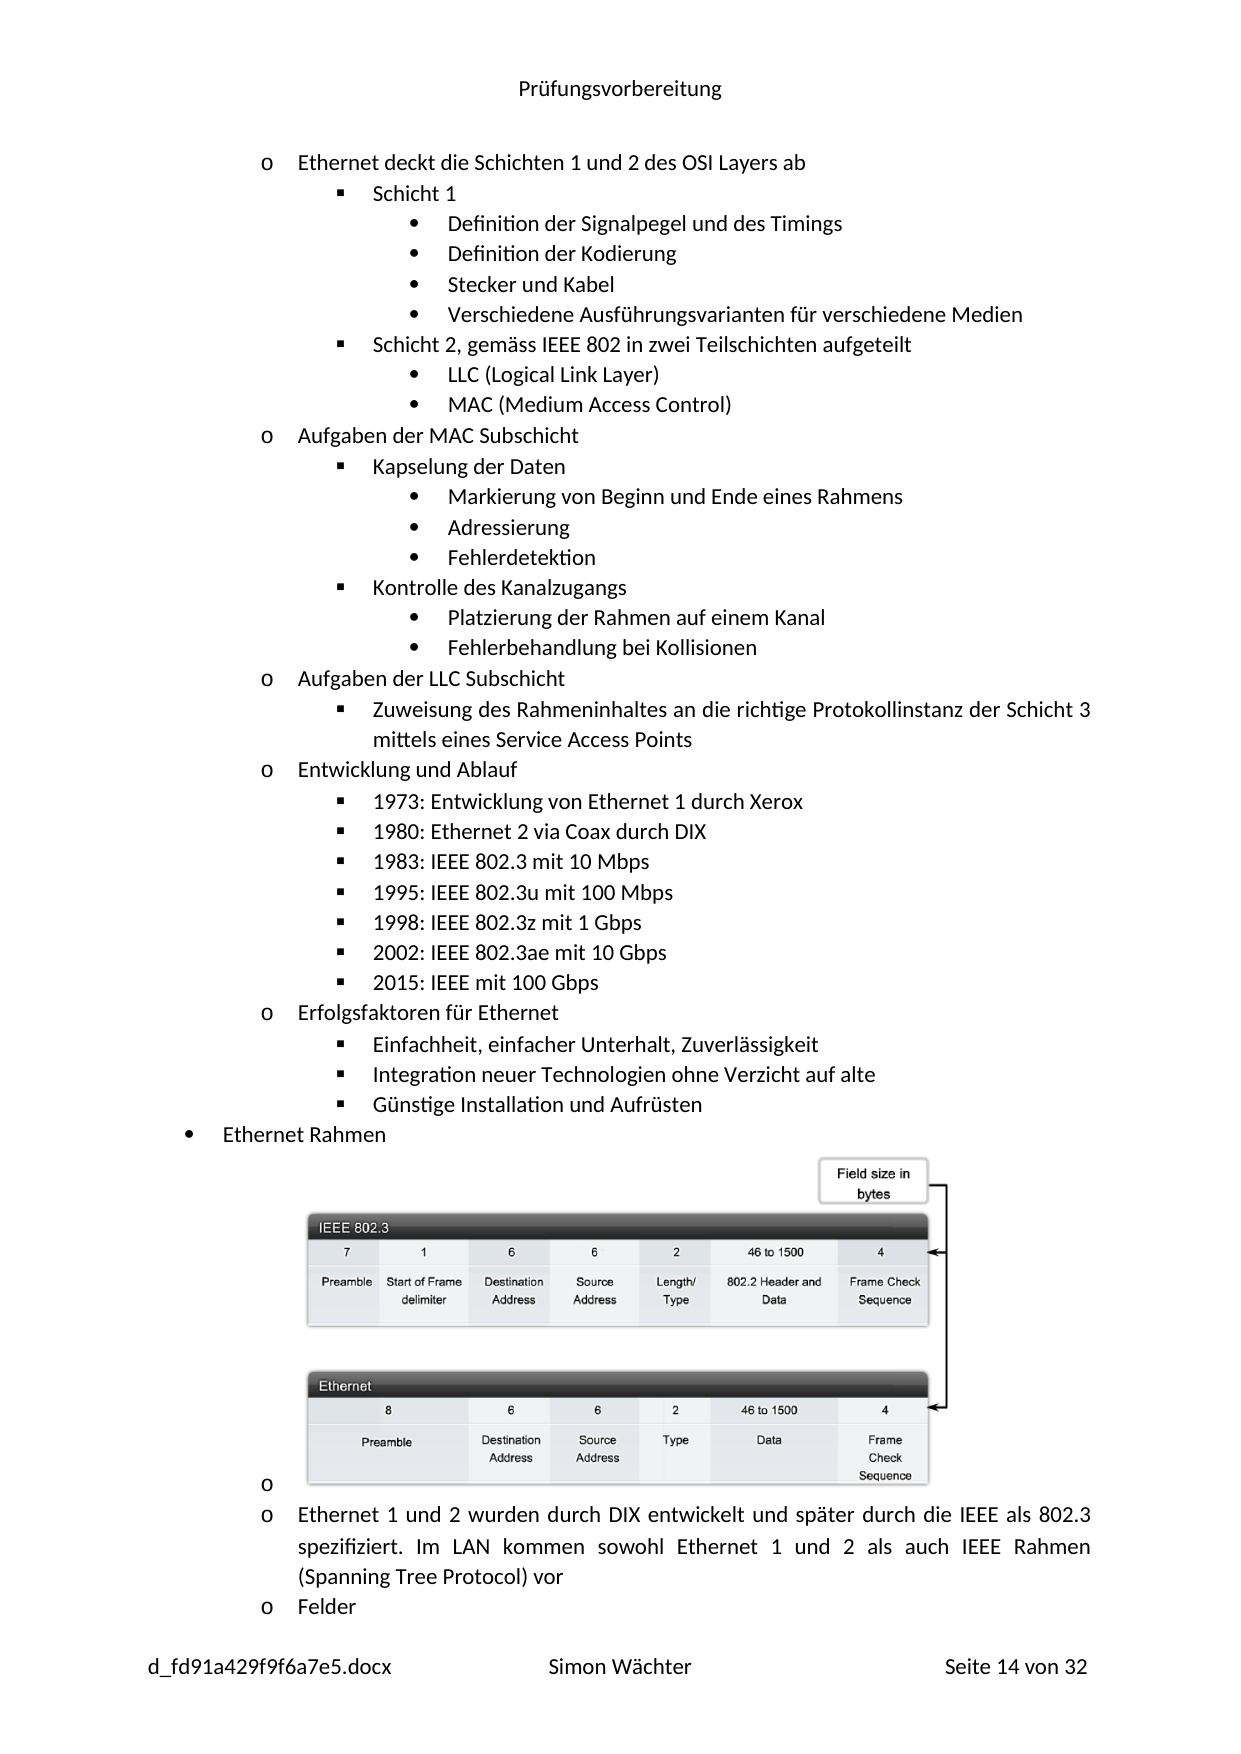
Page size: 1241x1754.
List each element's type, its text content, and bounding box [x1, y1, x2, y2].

list 2002: IEEE 802.3ae mit 10 Gbps [335, 938, 1093, 966]
list 1973: Entwicklung von Ethernet 1 durch Xerox [335, 787, 1093, 815]
list Fehlerdetektion [410, 543, 1093, 571]
list Definition der Signalpegel und des Timings [410, 209, 1093, 237]
list Schicht 1 [335, 179, 1093, 207]
list LLC (Logical Link Layer) [410, 360, 1093, 388]
list Entwicklung und Ablauf [260, 756, 1093, 785]
list Schicht 2, gemäss IEEE 802 in zwei Teilschichten aufgeteilt [335, 330, 1093, 358]
list Ethernet 1 und 2 wurden durch DIX entwickelt und später durch die IEEE als 802.3 spezifiziert. Im LAN kommen sowohl Ethernet 1 und 2 als auch IEEE Rahmen (Spanning Tree Protocol) vor [260, 1501, 1093, 1590]
list Zuweisung des Rahmeninhaltes an die richtige Protokollinstanz der Schicht 3 mittels eines Service Access Points [335, 695, 1093, 753]
list Stecker und Kabel [410, 270, 1093, 298]
list 2015: IEEE mit 100 Gbps [335, 968, 1093, 996]
list Felder [260, 1592, 1093, 1622]
list Aufgaben der LLC Subschicht [260, 664, 1093, 693]
picture [297, 1150, 957, 1492]
list MAC (Medium Access Control) [410, 391, 1093, 418]
list Kapselung der Daten [335, 452, 1093, 480]
list Verschiedene Ausführungsvarianten für verschiedene Medien [410, 300, 1093, 328]
list Definition der Kodierung [410, 239, 1093, 267]
list 1995: IEEE 802.3u mit 100 Mbps [335, 878, 1093, 906]
list Kontrolle des Kanalzugangs [335, 573, 1093, 601]
list Markierung von Beginn und Ende eines Rahmens [410, 482, 1093, 510]
list 1998: IEEE 802.3z mit 1 Gbps [335, 908, 1093, 936]
list 1983: IEEE 802.3 mit 10 Mbps [335, 847, 1093, 875]
list Erfolgsfaktoren für Ethernet [260, 998, 1093, 1028]
list Integration neuer Technologien ohne Verzicht auf alte [335, 1060, 1093, 1088]
list Adressierung [410, 513, 1093, 541]
list Ethernet deckt die Schichten 1 und 2 des OSI Layers ab [260, 148, 1093, 177]
list 1980: Ethernet 2 via Coax durch DIX [335, 817, 1093, 845]
list Aufgaben der MAC Subschicht [260, 421, 1093, 450]
list Ethernet Rahmen [185, 1121, 1093, 1148]
list Einfachheit, einfacher Unterhalt, Zuverlässigkeit [335, 1030, 1093, 1058]
list Fehlerbehandlung bei Kollisionen [410, 633, 1093, 661]
list Günstige Installation und Aufrüsten [335, 1090, 1093, 1118]
list Platzierung der Rahmen auf einem Kanal [410, 603, 1093, 631]
